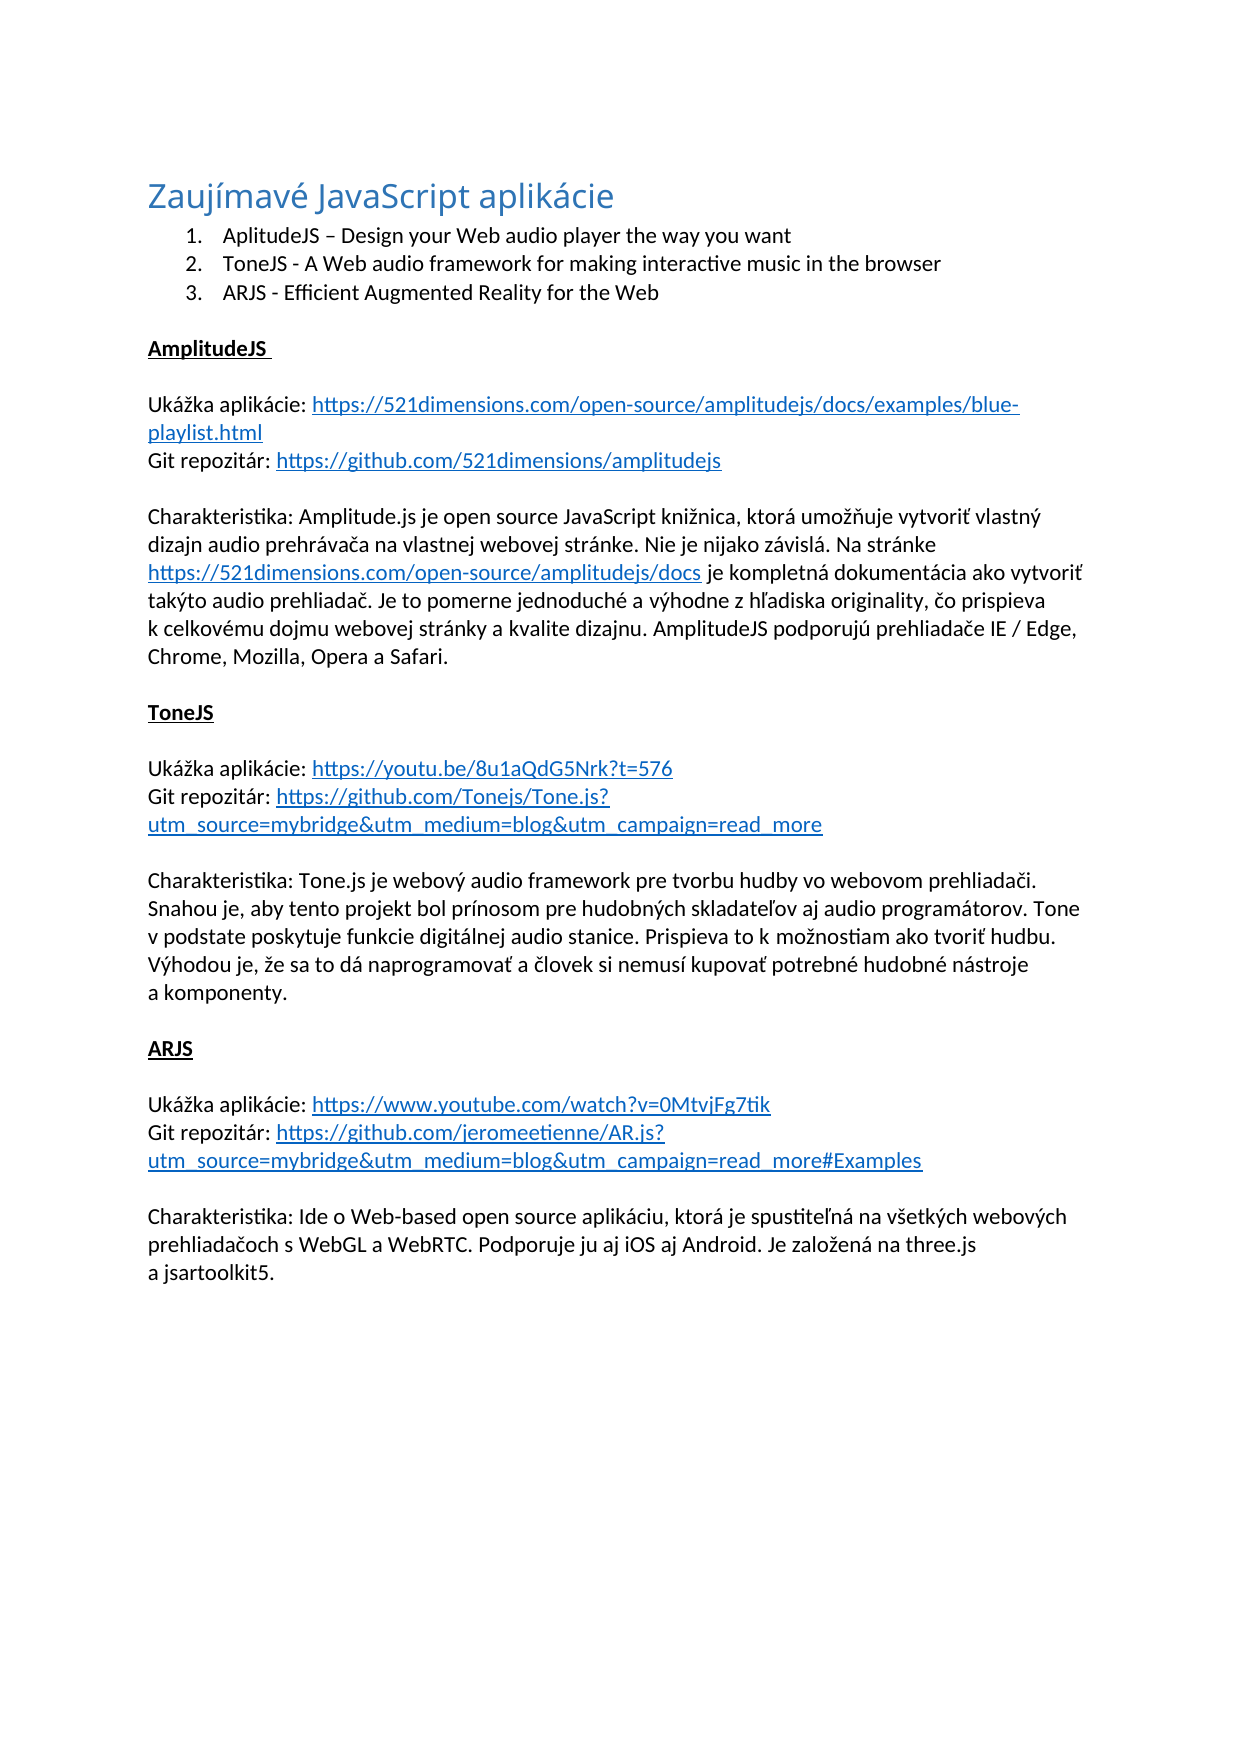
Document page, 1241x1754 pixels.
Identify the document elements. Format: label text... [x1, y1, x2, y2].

text Ukážka aplikácie: https://youtu.be/8u1aQdG5Nrk?t=576 [148, 754, 1093, 782]
text Charakteristika: Tone.js je webový audio framework pre tvorbu hudby vo webovom prehliadači. Snahou je, aby tento projekt bol prínosom pre hudobných skladateľov aj audio programátorov. Tone v podstate poskytuje funkcie digitálnej audio stanice. Prispieva to k možnostiam ako tvoriť hudbu. Výhodou je, že sa to dá naprogramovať a človek si nemusí kupovať potrebné hudobné nástroje a komponenty. [148, 866, 1093, 1006]
text Charakteristika: Ide o Web-based open source aplikáciu, ktorá je spustiteľná na všetkých webových prehliadačoch s WebGL a WebRTC. Podporuje ju aj iOS aj Android. Je založená na three.js a jsartoolkit5. [148, 1202, 1093, 1286]
list ToneJS - A Web audio framework for making interactive music in the browser [185, 249, 1093, 278]
text ToneJS [148, 698, 1093, 726]
text Git repozitár: https://github.com/jeromeetienne/AR.js?utm_source=mybridge&utm_medium=blog&utm_campaign=read_more#Examples [148, 1118, 1093, 1174]
list ARJS - Efficient Augmented Reality for the Web [185, 278, 1093, 306]
text Git repozitár: https://github.com/521dimensions/amplitudejs [148, 446, 1093, 474]
text Git repozitár: https://github.com/Tonejs/Tone.js?utm_source=mybridge&utm_medium=blog&utm_campaign=read_more [148, 782, 1093, 838]
text AmplitudeJS [148, 334, 1093, 362]
subtitle Zaujímavé JavaScript aplikácie [148, 173, 1093, 218]
list AplitudeJS – Design your Web audio player the way you want [185, 222, 1093, 249]
text Ukážka aplikácie: https://www.youtube.com/watch?v=0MtvjFg7tik [148, 1090, 1093, 1118]
text Ukážka aplikácie: https://521dimensions.com/open-source/amplitudejs/docs/examples/blue-playlist.html [148, 390, 1093, 446]
text Charakteristika: Amplitude.js je open source JavaScript knižnica, ktorá umožňuje vytvoriť vlastný dizajn audio prehrávača na vlastnej webovej stránke. Nie je nijako závislá. Na stránke https://521dimensions.com/open-source/amplitudejs/docs je kompletná dokumentácia ako vytvoriť takýto audio prehliadač. Je to pomerne jednoduché a výhodne z hľadiska originality, čo prispieva k celkovému dojmu webovej stránky a kvalite dizajnu. AmplitudeJS podporujú prehliadače IE / Edge, Chrome, Mozilla, Opera a Safari. [148, 502, 1093, 670]
text ARJS [148, 1034, 1093, 1062]
